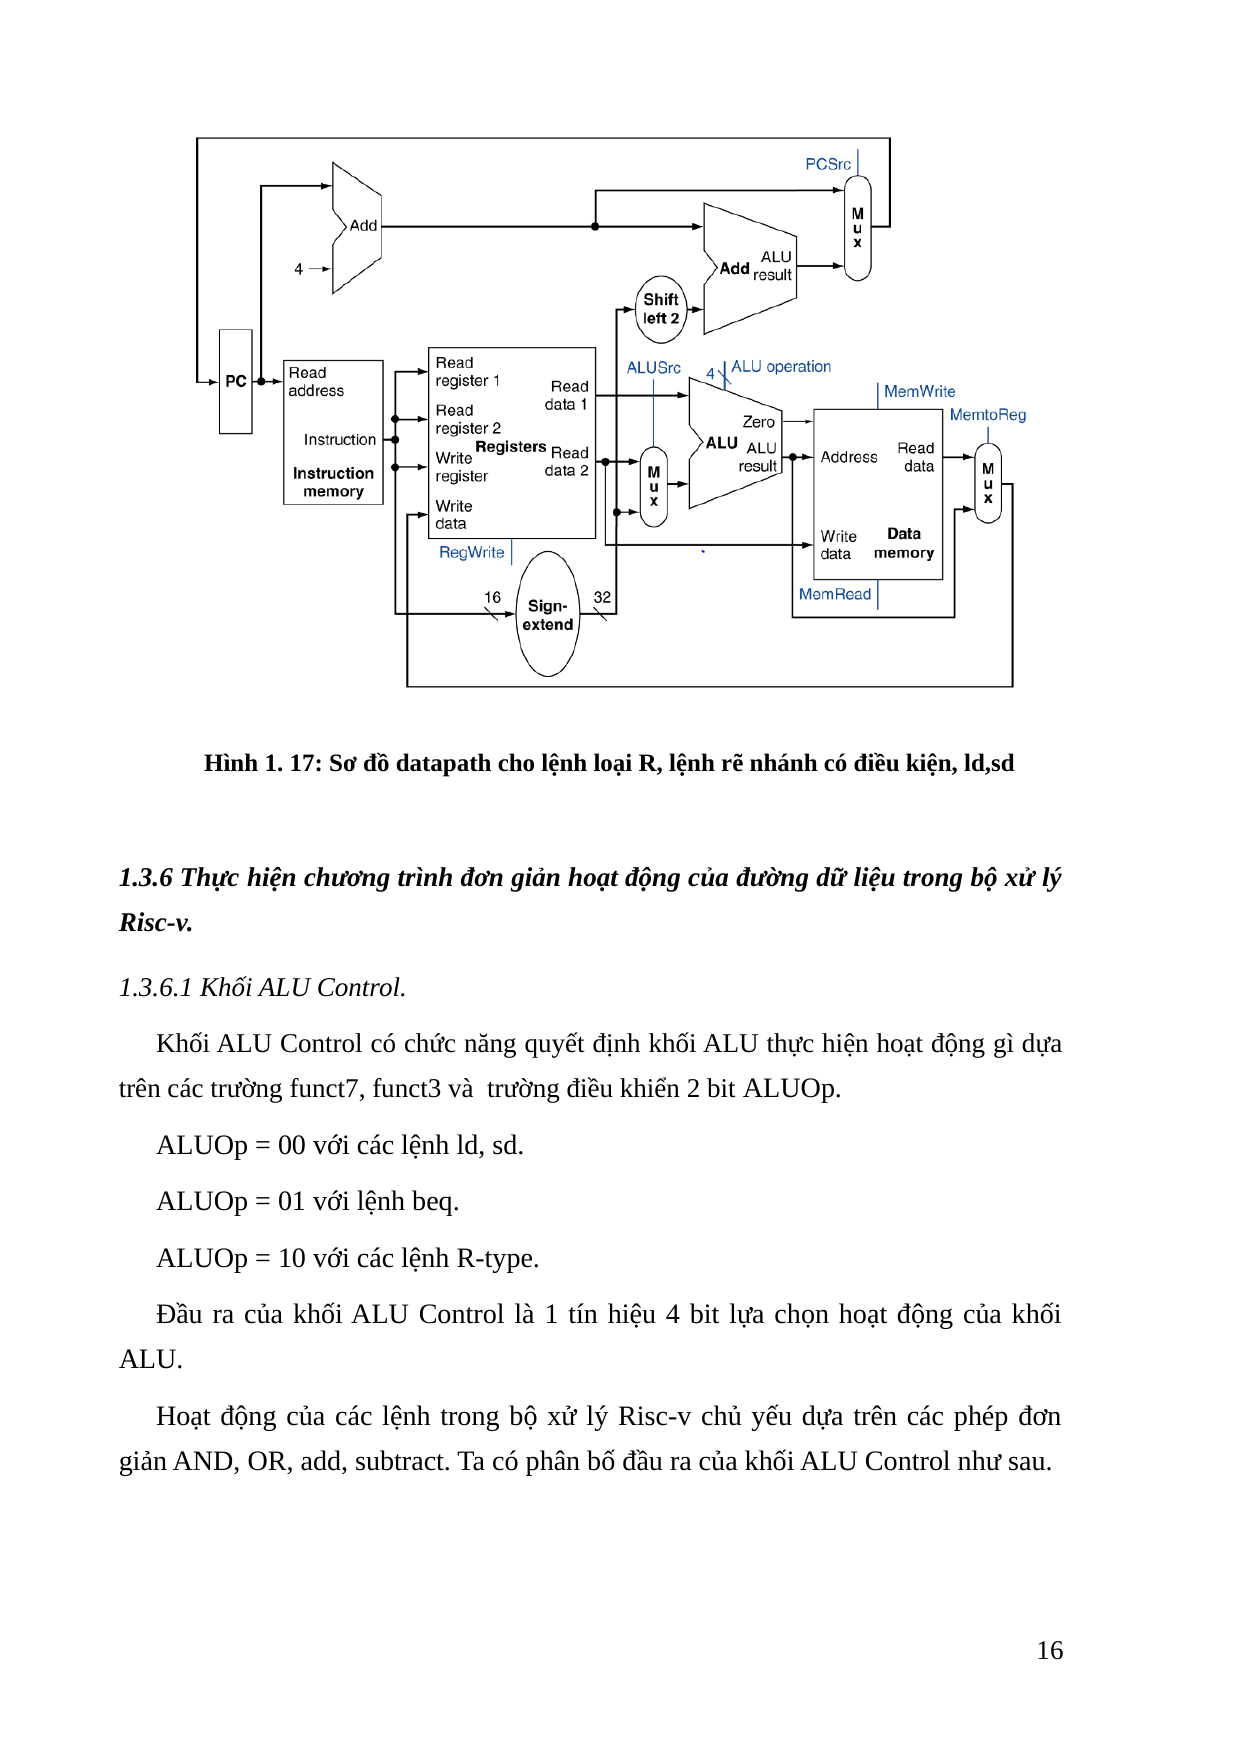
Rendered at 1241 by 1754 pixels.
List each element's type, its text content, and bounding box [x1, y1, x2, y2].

text Khối ALU Control có chức năng quyết định khối ALU thực hiện hoạt động gì dựa trên các trường funct7, funct3 và trường điều khiển 2 bit ALUOp. [118, 1024, 1063, 1106]
subtitle Thực hiện chương trình đơn giản hoạt động của đường dữ liệu trong bộ xử lý Risc-v. [118, 858, 1063, 941]
text ALUOp = 10 với các lệnh R-type. [118, 1238, 1063, 1276]
text Hình 1. 17: Sơ đồ datapath cho lệnh loại R, lệnh rẽ nhánh có điều kiện, ld,sd [118, 744, 1063, 781]
text Hoạt động của các lệnh trong bộ xử lý Risc-v chủ yếu dựa trên các phép đơn giản AND, OR, add, subtract. Ta có phân bố đầu ra của khối ALU Control như sau. [118, 1396, 1063, 1479]
subtitle Khối ALU Control. [118, 968, 1063, 1005]
text ALUOp = 01 với lệnh beq. [118, 1182, 1063, 1219]
text Đầu ra của khối ALU Control là 1 tín hiệu 4 bit lựa chọn hoạt động của khối ALU. [118, 1295, 1063, 1377]
text ALUOp = 00 với các lệnh ld, sd. [118, 1125, 1063, 1163]
picture [188, 131, 1030, 695]
